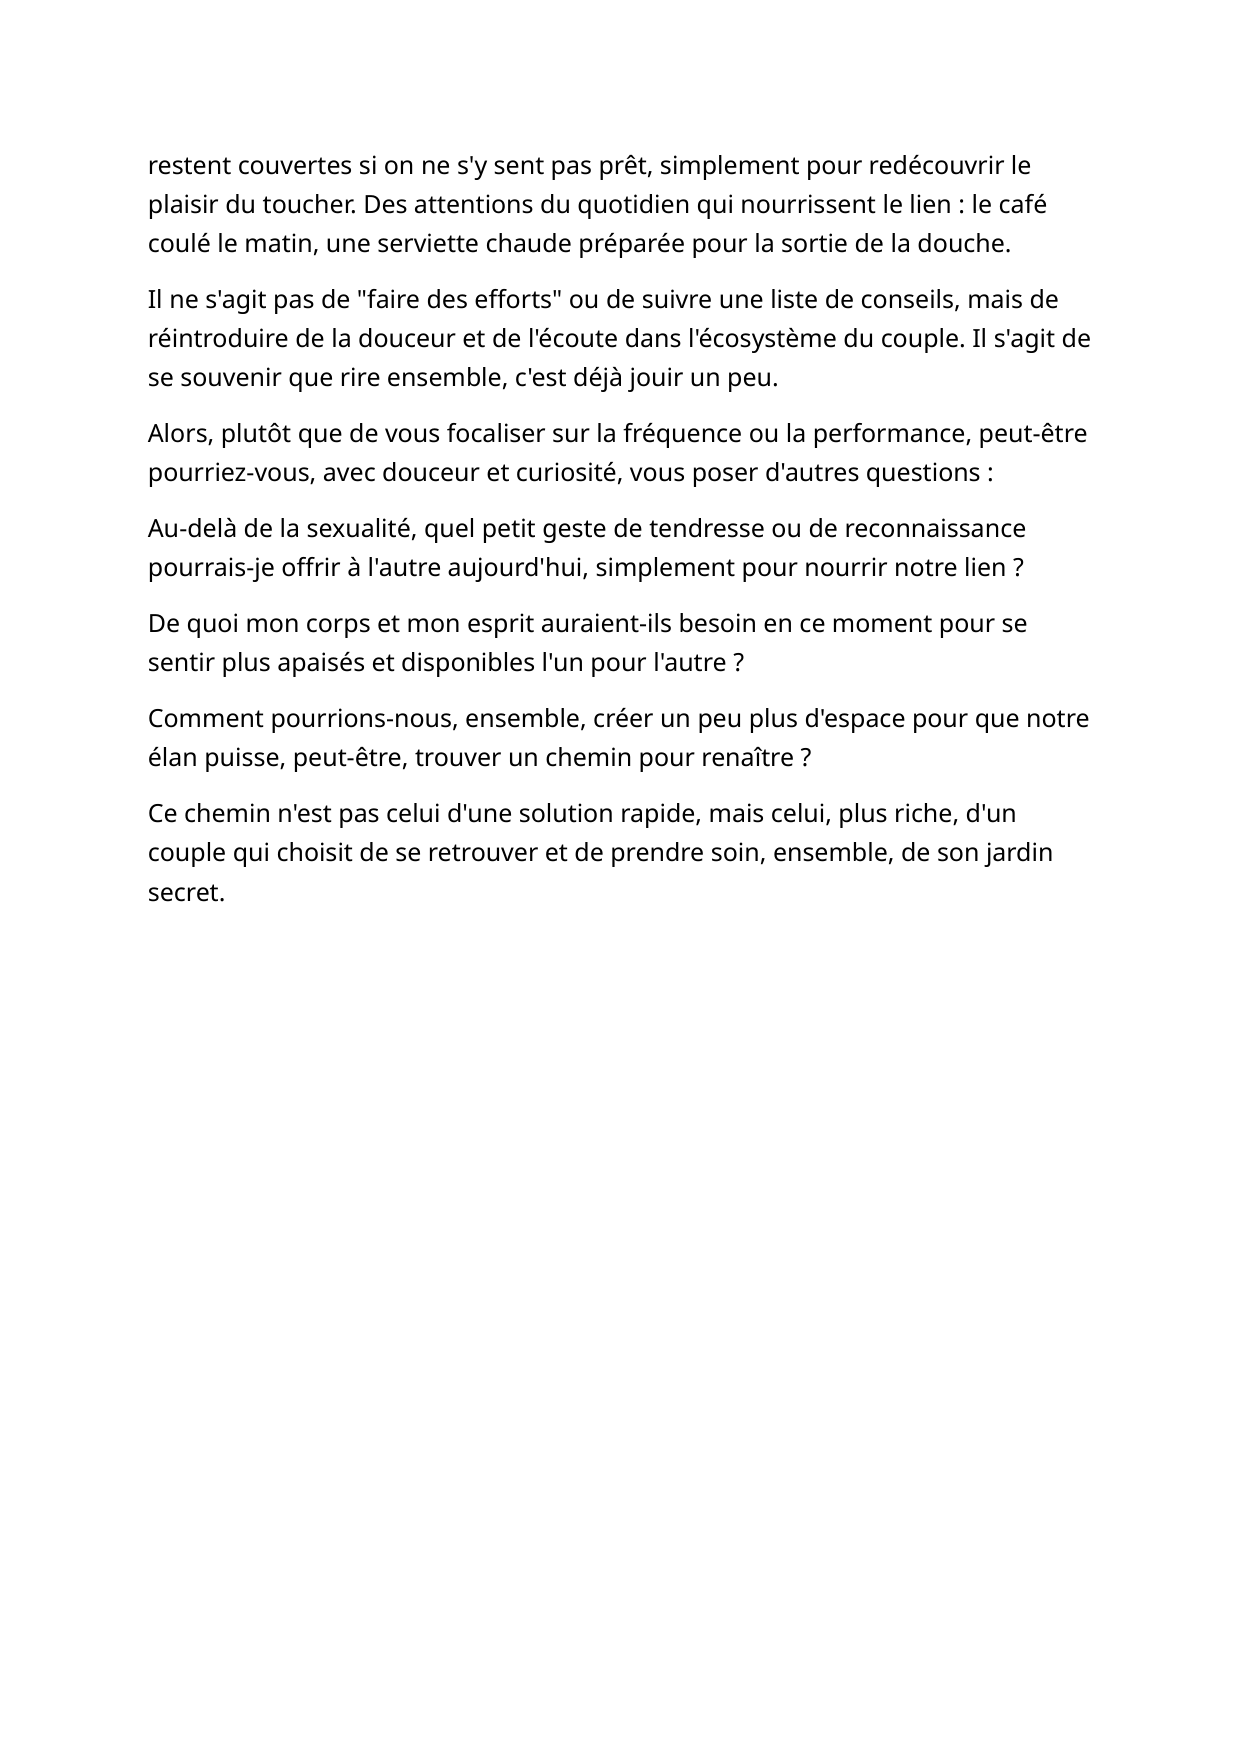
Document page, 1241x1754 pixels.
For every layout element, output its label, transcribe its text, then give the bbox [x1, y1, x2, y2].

text Il ne s'agit pas de "faire des efforts" ou de suivre une liste de conseils, mais de réintroduire de la douceur et de l'écoute dans l'écosystème du couple. Il s'agit de se souvenir que rire ensemble, c'est déjà jouir un peu. [148, 282, 1093, 394]
text Au-delà de la sexualité, quel petit geste de tendresse ou de reconnaissance pourrais-je offrir à l'autre aujourd'hui, simplement pour nourrir notre lien ? [148, 511, 1093, 584]
text Alors, plutôt que de vous focaliser sur la fréquence ou la performance, peut-être pourriez-vous, avec douceur et curiosité, vous poser d'autres questions : [148, 416, 1093, 489]
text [148, 148, 1093, 260]
text Comment pourrions-nous, ensemble, créer un peu plus d'espace pour que notre élan puisse, peut-être, trouver un chemin pour renaître ? [148, 701, 1093, 774]
text De quoi mon corps et mon esprit auraient-ils besoin en ce moment pour se sentir plus apaisés et disponibles l'un pour l'autre ? [148, 606, 1093, 679]
text Ce chemin n'est pas celui d'une solution rapide, mais celui, plus riche, d'un couple qui choisit de se retrouver et de prendre soin, ensemble, de son jardin secret. [148, 796, 1093, 908]
